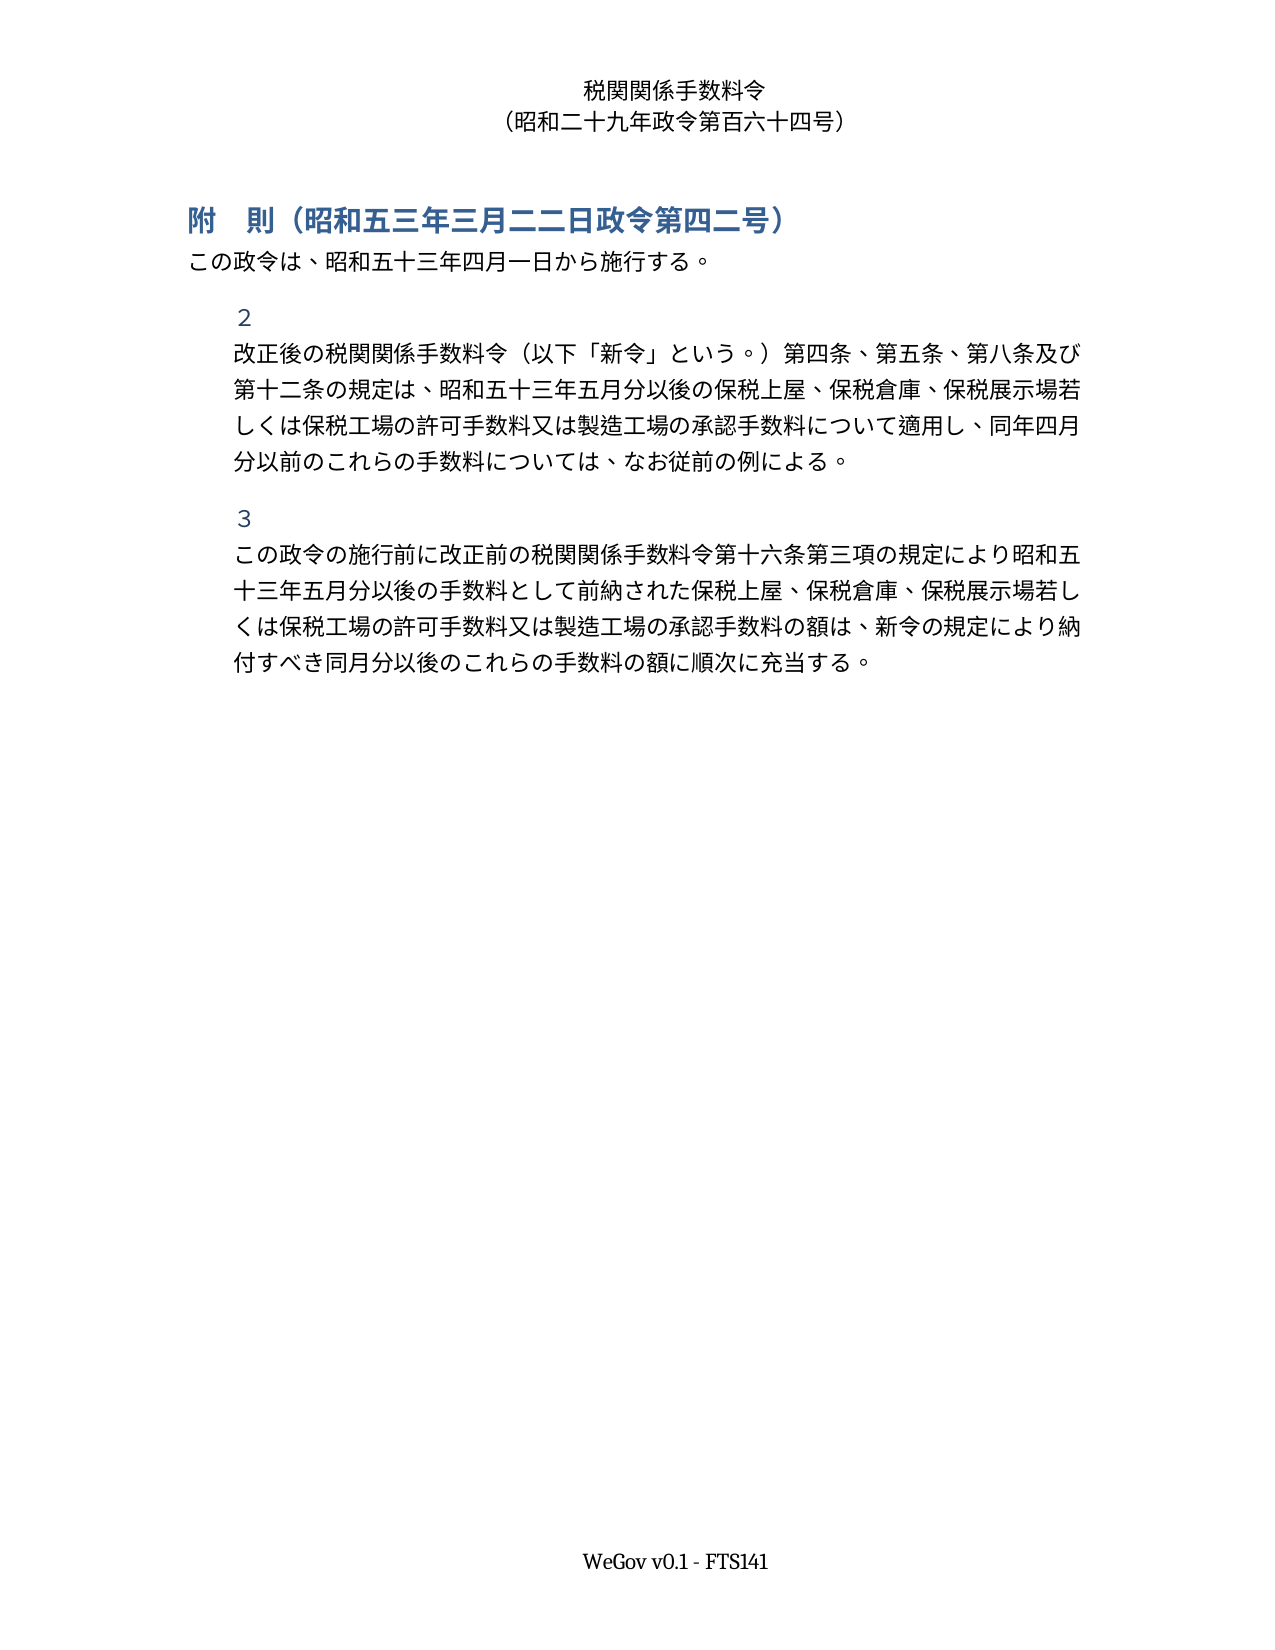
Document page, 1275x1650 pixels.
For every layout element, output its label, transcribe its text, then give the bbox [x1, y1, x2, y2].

subtitle 附 則（昭和五三年三月二二日政令第四二号） [187, 200, 1087, 240]
subtitle ２ [233, 302, 1087, 334]
text この政令は、昭和五十三年四月一日から施行する。 [187, 246, 1087, 277]
text 改正後の税関関係手数料令（以下「新令」という。）第四条、第五条、第八条及び第十二条の規定は、昭和五十三年五月分以後の保税上屋、保税倉庫、保税展示場若しくは保税工場の許可手数料又は製造工場の承認手数料について適用し、同年四月分以前のこれらの手数料については、なお従前の例による。 [233, 338, 1087, 477]
subtitle ３ [233, 503, 1087, 534]
text この政令の施行前に改正前の税関関係手数料令第十六条第三項の規定により昭和五十三年五月分以後の手数料として前納された保税上屋、保税倉庫、保税展示場若しくは保税工場の許可手数料又は製造工場の承認手数料の額は、新令の規定により納付すべき同月分以後のこれらの手数料の額に順次に充当する。 [233, 539, 1087, 678]
